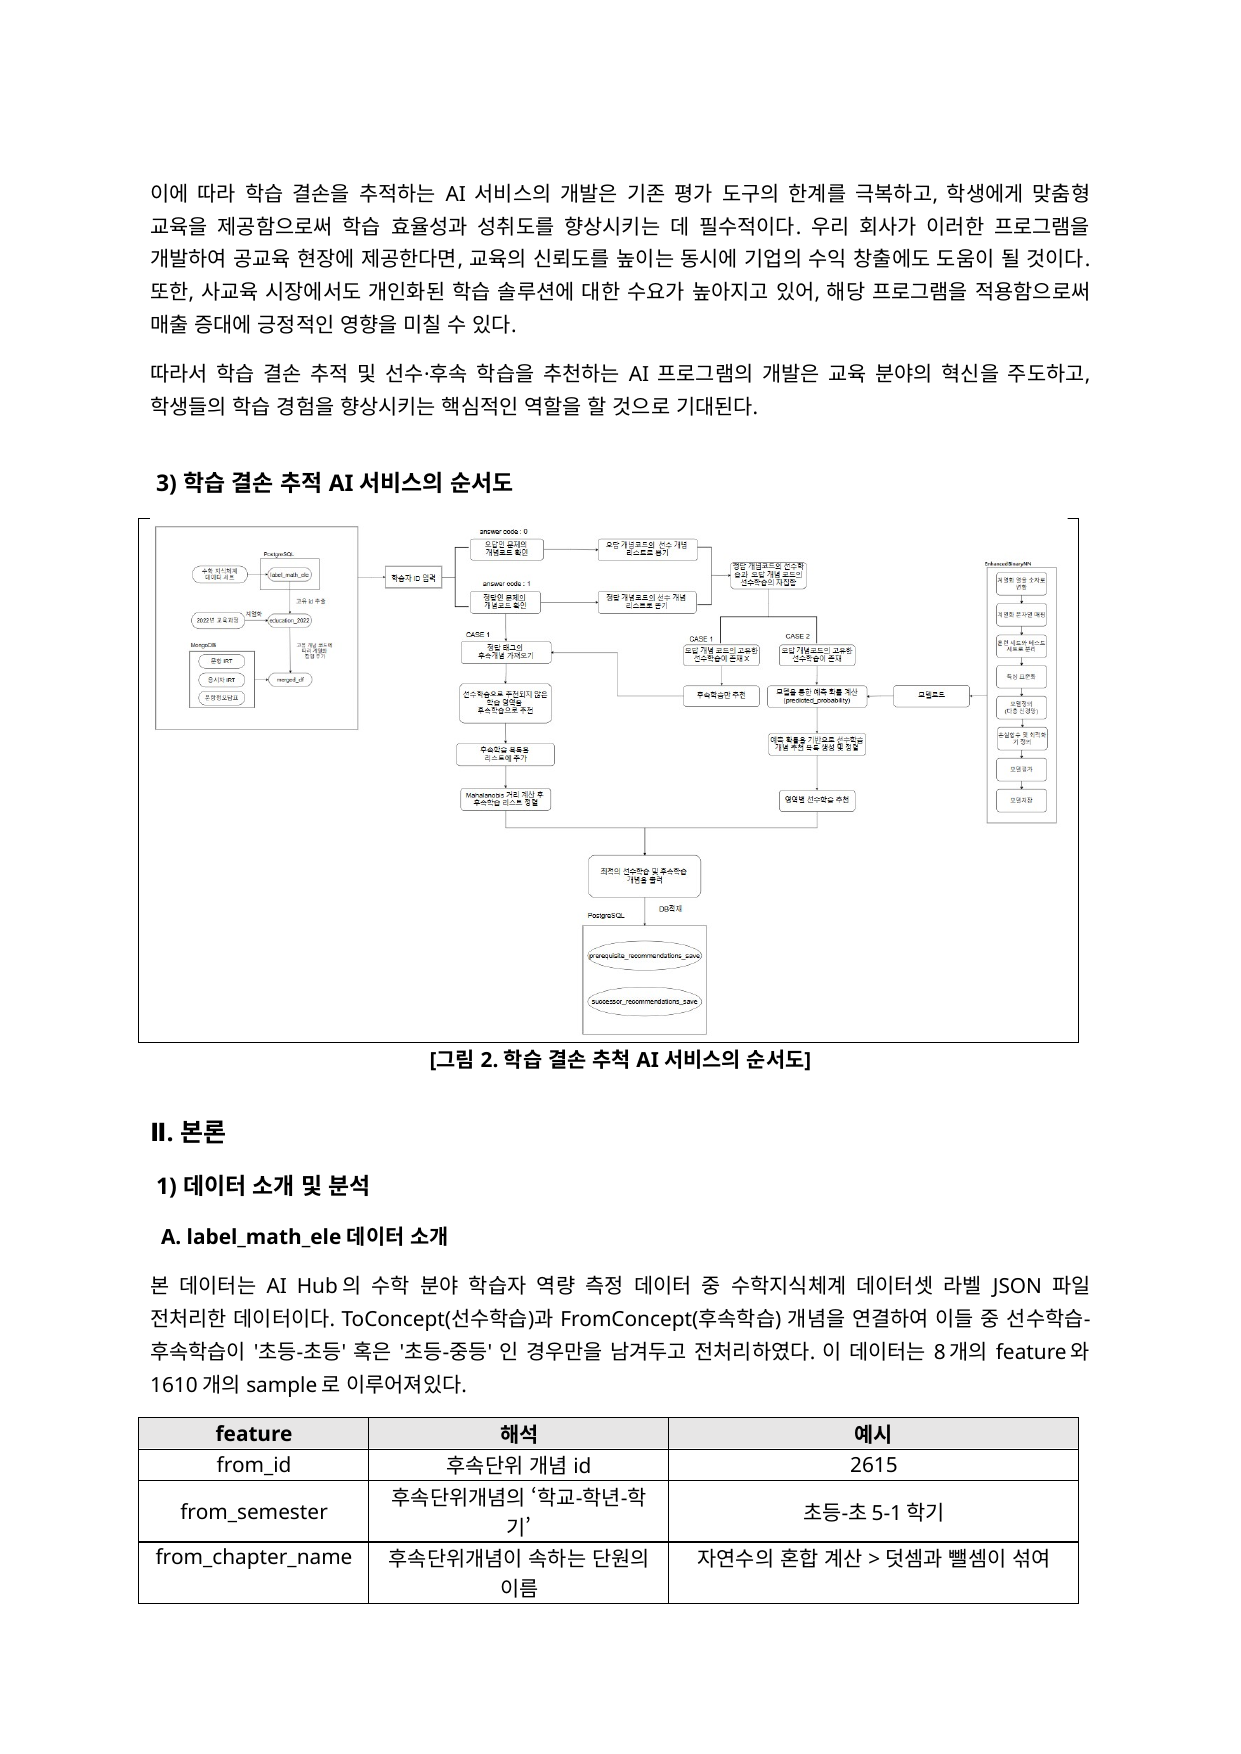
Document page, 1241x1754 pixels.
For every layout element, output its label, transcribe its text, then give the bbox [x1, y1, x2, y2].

text A. label_math_ele 데이터 소개 [150, 1220, 1090, 1251]
table_header 해석 [369, 1418, 668, 1448]
table_header [1068, 519, 1078, 1042]
text 1) 데이터 소개 및 분석 [150, 1168, 1090, 1201]
table_cell 2615 [669, 1450, 1078, 1480]
table_cell from_id [139, 1450, 368, 1480]
table_cell 후속단위개념의 ‘학교-학년-학기’ [369, 1481, 668, 1541]
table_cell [669, 1543, 1078, 1603]
text Ⅱ. 본론 [150, 1112, 1090, 1148]
table_cell 후속단위개념이 속하는 단원의 이름 [369, 1543, 668, 1603]
text [그림 2. 학습 결손 추척 AI 서비스의 순서도] [150, 1043, 1090, 1073]
text 본 데이터는 AI Hub의 수학 분야 학습자 역량 측정 데이터 중 수학지식체계 데이터셋 라벨 JSON 파일 전처리한 데이터이다. ToConcept(선수학습)과 FromConcept(후속학습) 개념을 연결하여 이들 중 선수학습-후속학습이 '초등-초등' 혹은 '초등-중등' 인 경우만을 남겨두고 전처리하였다. 이 데이터는 8개의 feature와 1610개의 sample로 이루어져있다. [150, 1270, 1090, 1398]
table_cell 후속단위 개념 id [369, 1450, 668, 1480]
picture [150, 518, 1068, 1042]
text 이에 따라 학습 결손을 추적하는 AI 서비스의 개발은 기존 평가 도구의 한계를 극복하고, 학생에게 맞춤형 교육을 제공함으로써 학습 효율성과 성취도를 향상시키는 데 필수적이다. 우리 회사가 이러한 프로그램을 개발하여 공교육 현장에 제공한다면, 교육의 신뢰도를 높이는 동시에 기업의 수익 창출에도 도움이 될 것이다. 또한, 사교육 시장에서도 개인화된 학습 솔루션에 대한 수요가 높아지고 있어, 해당 프로그램을 적용함으로써 매출 증대에 긍정적인 영향을 미칠 수 있다. [150, 177, 1090, 338]
table_header feature [139, 1418, 368, 1448]
table_header [139, 519, 150, 1042]
text 따라서 학습 결손 추적 및 선수·후속 학습을 추천하는 AI 프로그램의 개발은 교육 분야의 혁신을 주도하고, 학생들의 학습 경험을 향상시키는 핵심적인 역할을 할 것으로 기대된다. [150, 357, 1090, 420]
table_header 예시 [669, 1418, 1078, 1448]
text 3) 학습 결손 추적 AI 서비스의 순서도 [150, 465, 1090, 499]
table_cell from_semester [139, 1481, 368, 1541]
table_cell 초등-초5-1학기 [669, 1481, 1078, 1541]
table_cell from_chapter_name [139, 1543, 368, 1603]
